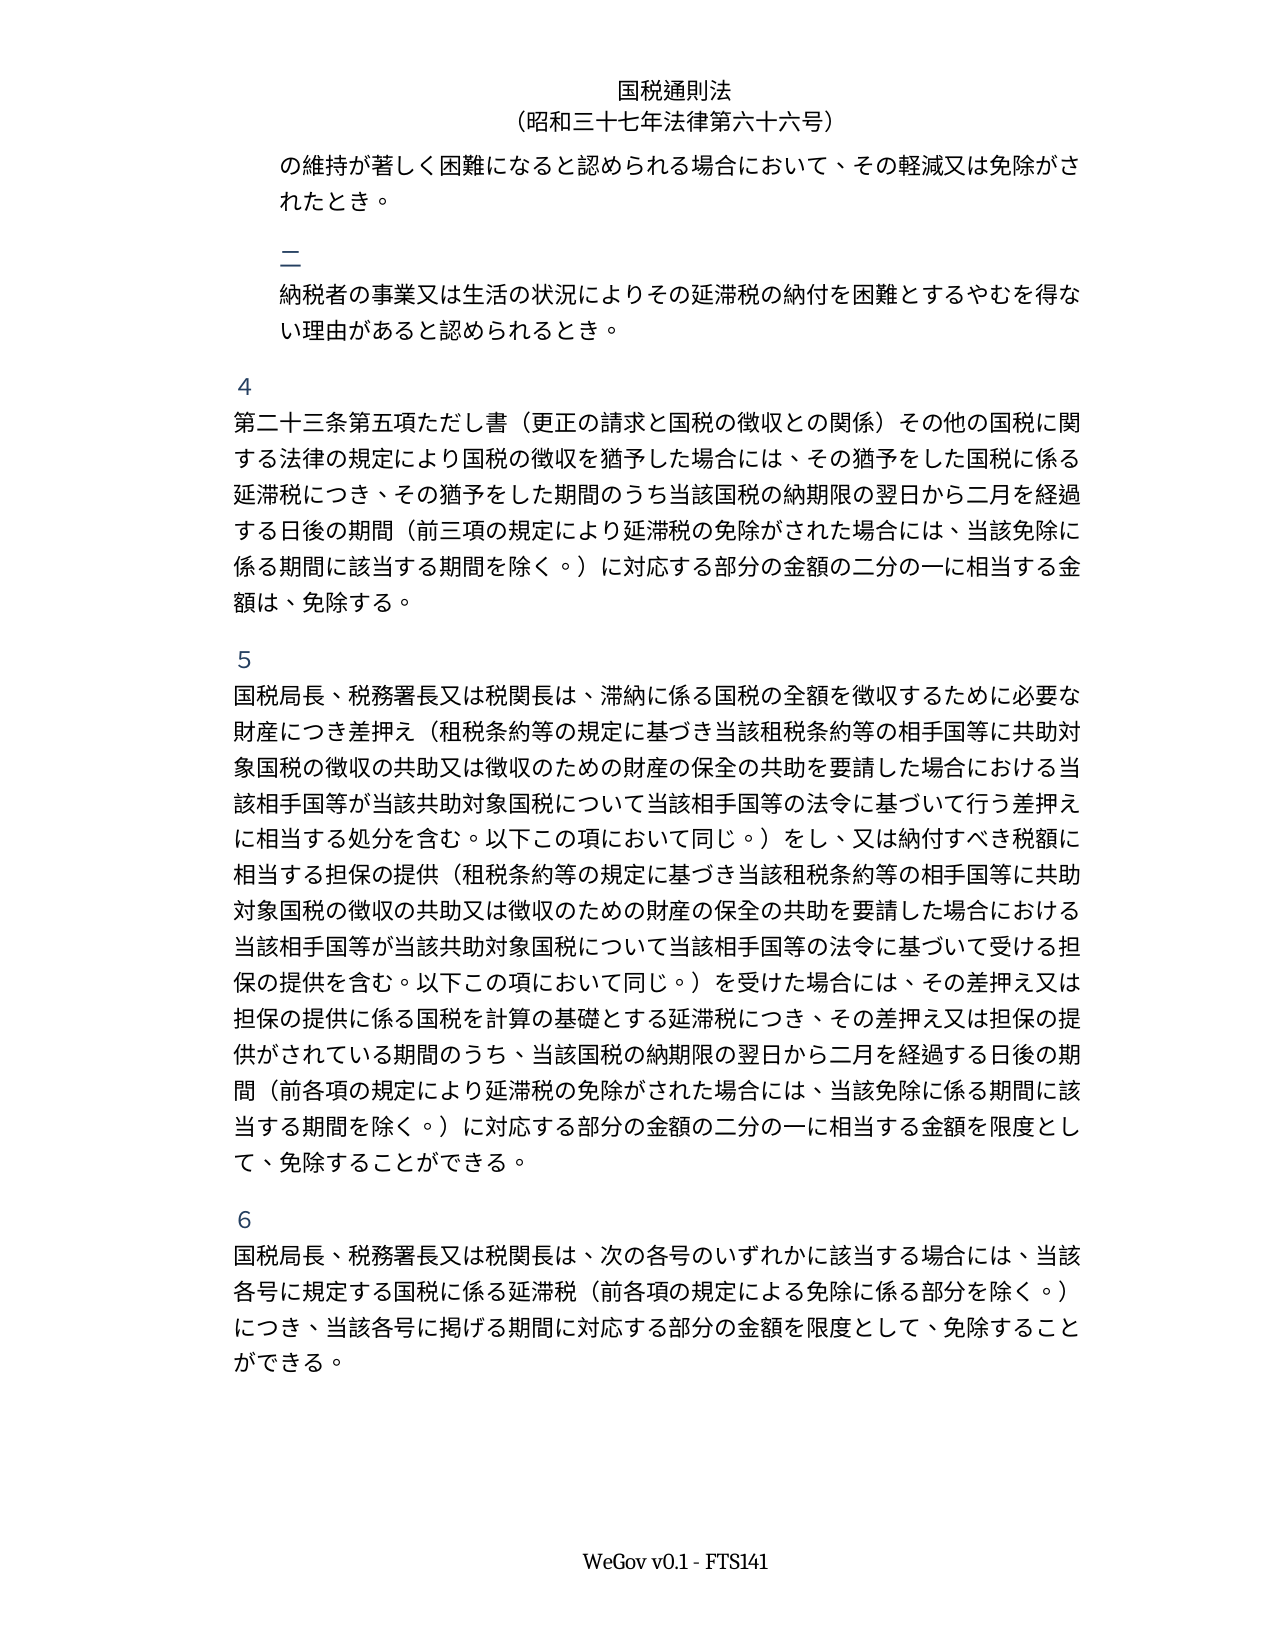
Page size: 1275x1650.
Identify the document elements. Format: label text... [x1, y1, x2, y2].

subtitle ４ [233, 371, 1087, 403]
text 納税者の財産の状況が著しく不良で、納期又は弁済期の到来した地方税若しくは公課又は債務について軽減又は免除をしなければ、その事業の継続又は生活の維持が著しく困難になると認められる場合において、その軽減又は免除がされたとき。 [279, 150, 1087, 217]
subtitle ５ [233, 644, 1087, 675]
subtitle ６ [233, 1204, 1087, 1235]
subtitle 二 [279, 243, 1087, 274]
text 第二十三条第五項ただし書（更正の請求と国税の徴収との関係）その他の国税に関する法律の規定により国税の徴収を猶予した場合には、その猶予をした国税に係る延滞税につき、その猶予をした期間のうち当該国税の納期限の翌日から二月を経過する日後の期間（前三項の規定により延滞税の免除がされた場合には、当該免除に係る期間に該当する期間を除く。）に対応する部分の金額の二分の一に相当する金額は、免除する。 [233, 407, 1087, 618]
text 納税者の事業又は生活の状況によりその延滞税の納付を困難とするやむを得ない理由があると認められるとき。 [279, 279, 1087, 346]
text 国税局長、税務署長又は税関長は、次の各号のいずれかに該当する場合には、当該各号に規定する国税に係る延滞税（前各項の規定による免除に係る部分を除く。）につき、当該各号に掲げる期間に対応する部分の金額を限度として、免除することができる。 [233, 1239, 1087, 1379]
text 国税局長、税務署長又は税関長は、滞納に係る国税の全額を徴収するために必要な財産につき差押え（租税条約等の規定に基づき当該租税条約等の相手国等に共助対象国税の徴収の共助又は徴収のための財産の保全の共助を要請した場合における当該相手国等が当該共助対象国税について当該相手国等の法令に基づいて行う差押えに相当する処分を含む。以下この項において同じ。）をし、又は納付すべき税額に相当する担保の提供（租税条約等の規定に基づき当該租税条約等の相手国等に共助対象国税の徴収の共助又は徴収のための財産の保全の共助を要請した場合における当該相手国等が当該共助対象国税について当該相手国等の法令に基づいて受ける担保の提供を含む。以下この項において同じ。）を受けた場合には、その差押え又は担保の提供に係る国税を計算の基礎とする延滞税につき、その差押え又は担保の提供がされている期間のうち、当該国税の納期限の翌日から二月を経過する日後の期間（前各項の規定により延滞税の免除がされた場合には、当該免除に係る期間に該当する期間を除く。）に対応する部分の金額の二分の一に相当する金額を限度として、免除することができる。 [233, 680, 1087, 1178]
